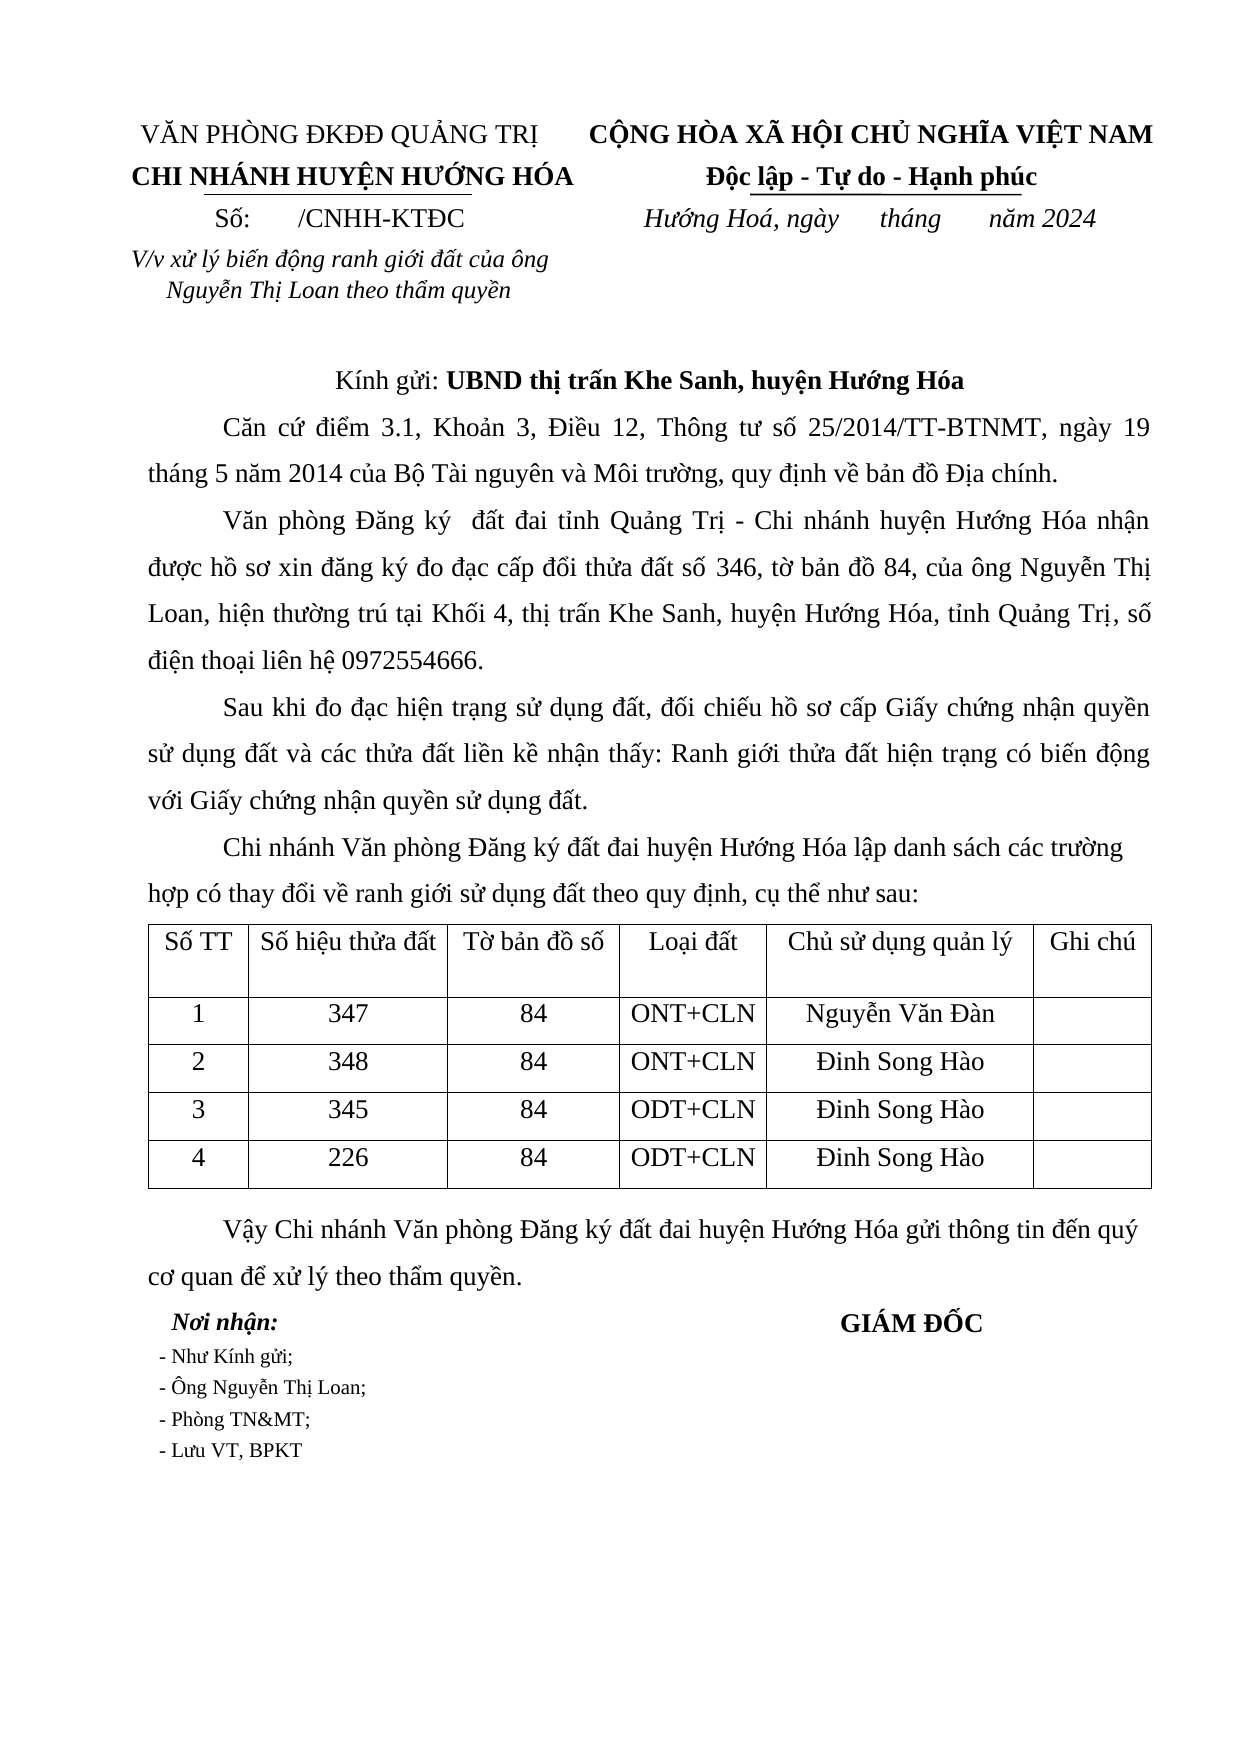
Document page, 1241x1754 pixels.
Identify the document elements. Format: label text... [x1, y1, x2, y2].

table_header Loại đất [620, 925, 766, 997]
text Chi nhánh Văn phòng Đăng ký đất đai huyện Hướng Hóa lập danh sách các trường hợp có thay đổi về ranh giới sử dụng đất theo quy định, cụ thể như sau: [148, 831, 1152, 909]
table_header Nơi nhận: - Như Kính gửi; - Ông Nguyễn Thị Loan; - Phòng TN&MT; - Lưu VT, BPKT [148, 1307, 657, 1603]
table_cell [1034, 1045, 1151, 1092]
table_cell 347 [249, 998, 447, 1044]
table_cell 84 [448, 1045, 619, 1092]
table_cell 4 [149, 1141, 248, 1187]
table_cell 2 [149, 1045, 248, 1092]
text Kính gửi: UBND thị trấn Khe Sanh, huyện Hướng Hóa [148, 364, 1152, 395]
table_cell 3 [149, 1093, 248, 1140]
table_cell ONT+CLN [620, 1045, 766, 1092]
table_cell ODT+CLN [620, 1093, 766, 1140]
table_cell Nguyễn Văn Đàn [767, 998, 1033, 1044]
table_cell 1 [149, 998, 248, 1044]
table_cell [1034, 1141, 1151, 1187]
table_header CỘNG HÒA XÃ HỘI CHỦ NGHĨA VIỆT NAM Độc lập - Tự do - Hạnh phúc Hướng Hoá, ngày tháng năm 2024 [576, 118, 1167, 314]
table_cell 84 [448, 1141, 619, 1187]
table_header Ghi chú [1034, 925, 1151, 997]
table_cell 345 [249, 1093, 447, 1140]
table_header VĂN PHÒNG ĐKĐĐ QUẢNG TRỊ CHI NHÁNH HUYỆN HƯỚNG HÓA Số: /CNHH-KTĐC V/v xử lý biến động ranh giới đất của ông Nguyễn Thị Loan theo thẩm quyền [103, 118, 576, 314]
table_cell 84 [448, 1093, 619, 1140]
table_cell [1034, 1093, 1151, 1140]
table_cell Đinh Song Hào [767, 1141, 1033, 1187]
text Sau khi đo đạc hiện trạng sử dụng đất, đối chiếu hồ sơ cấp Giấy chứng nhận quyền sử dụng đất và các thửa đất liền kề nhận thấy: Ranh giới thửa đất hiện trạng có biến động với Giấy chứng nhận quyền sử dụng đất. [148, 691, 1152, 815]
table_cell Đinh Song Hào [767, 1093, 1033, 1140]
table_cell 226 [249, 1141, 447, 1187]
table_header Số TT [149, 925, 248, 997]
text Căn cứ điểm 3.1, Khoản 3, Điều 12, Thông tư số 25/2014/TT-BTNMT, ngày 19 tháng 5 năm 2014 của Bộ Tài nguyên và Môi trường, quy định về bản đồ Địa chính. [148, 411, 1152, 489]
table_header Chủ sử dụng quản lý [767, 925, 1033, 997]
table_header Tờ bản đồ số [448, 925, 619, 997]
table_cell 84 [448, 998, 619, 1044]
table_cell Đinh Song Hào [767, 1045, 1033, 1092]
table_cell ONT+CLN [620, 998, 766, 1044]
text Vậy Chi nhánh Văn phòng Đăng ký đất đai huyện Hướng Hóa gửi thông tin đến quý cơ quan để xử lý theo thẩm quyền. [148, 1213, 1152, 1291]
table_header Số hiệu thửa đất [249, 925, 447, 997]
table_cell [1034, 998, 1151, 1044]
table_cell 348 [249, 1045, 447, 1092]
text Văn phòng Đăng ký đất đai tỉnh Quảng Trị - Chi nhánh huyện Hướng Hóa nhận được hồ sơ xin đăng ký đo đạc cấp đổi thửa đất số 346, tờ bản đồ 84, của ông Nguyễn Thị Loan, hiện thường trú tại Khối 4, thị trấn Khe Sanh, huyện Hướng Hóa, tỉnh Quảng Trị, số điện thoại liên hệ 0972554666. [148, 504, 1152, 675]
table_header GIÁM ĐỐC [657, 1307, 1166, 1603]
table_cell ODT+CLN [620, 1141, 766, 1187]
